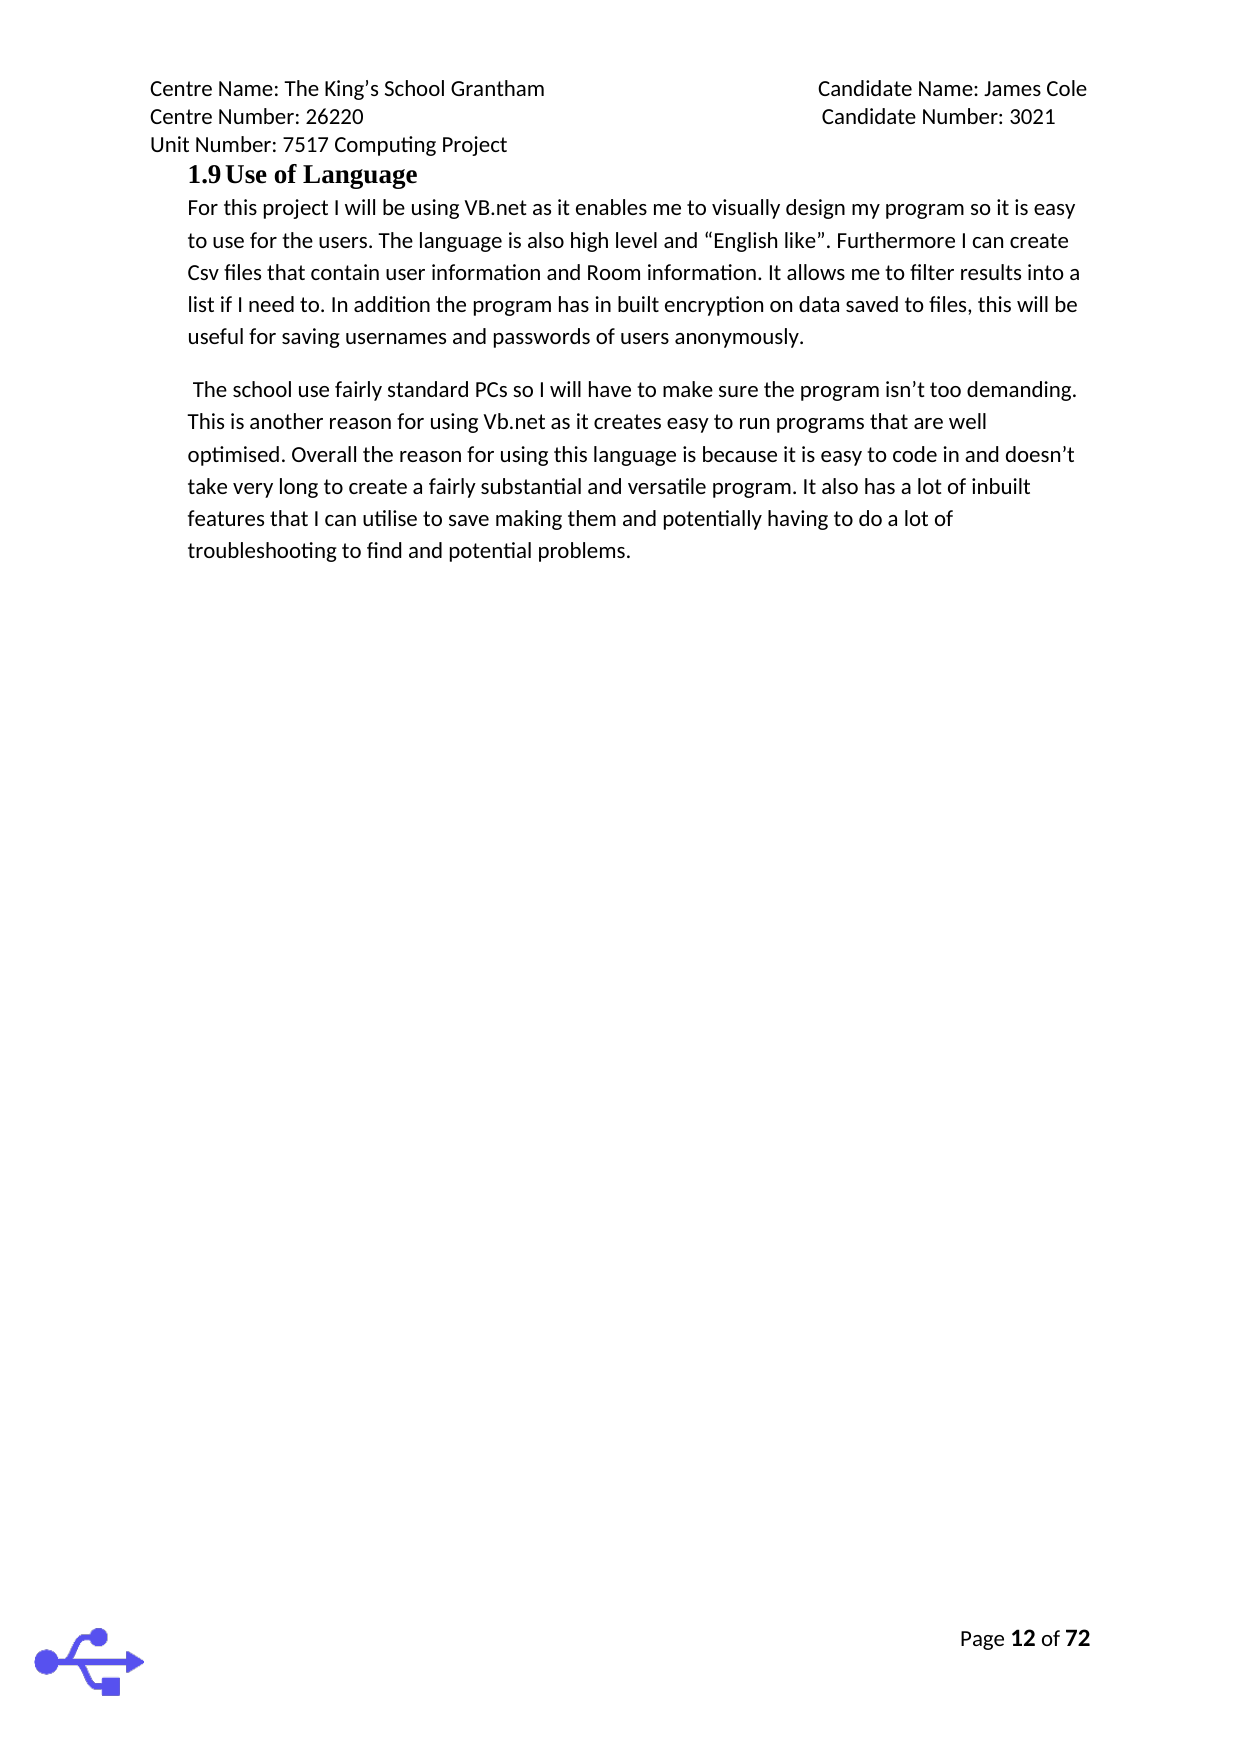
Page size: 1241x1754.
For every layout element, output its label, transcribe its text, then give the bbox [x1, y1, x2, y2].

subtitle Use of Language [187, 158, 1090, 189]
text For this project I will be using VB.net as it enables me to visually design my program so it is easy to use for the users. The language is also high level and “English like”. Furthermore I can create Csv files that contain user information and Room information. It allows me to filter results into a list if I need to. In addition the program has in built encryption on data saved to files, this will be useful for saving usernames and passwords of users anonymously. [187, 193, 1090, 350]
picture [34, 1606, 144, 1717]
text The school use fairly standard PCs so I will have to make sure the program isn’t too demanding. This is another reason for using Vb.net as it creates easy to run programs that are well optimised. Overall the reason for using this language is because it is easy to code in and doesn’t take very long to create a fairly substantial and versatile program. It also has a lot of inbuilt features that I can utilise to save making them and potentially having to do a lot of troubleshooting to find and potential problems. [187, 375, 1090, 564]
